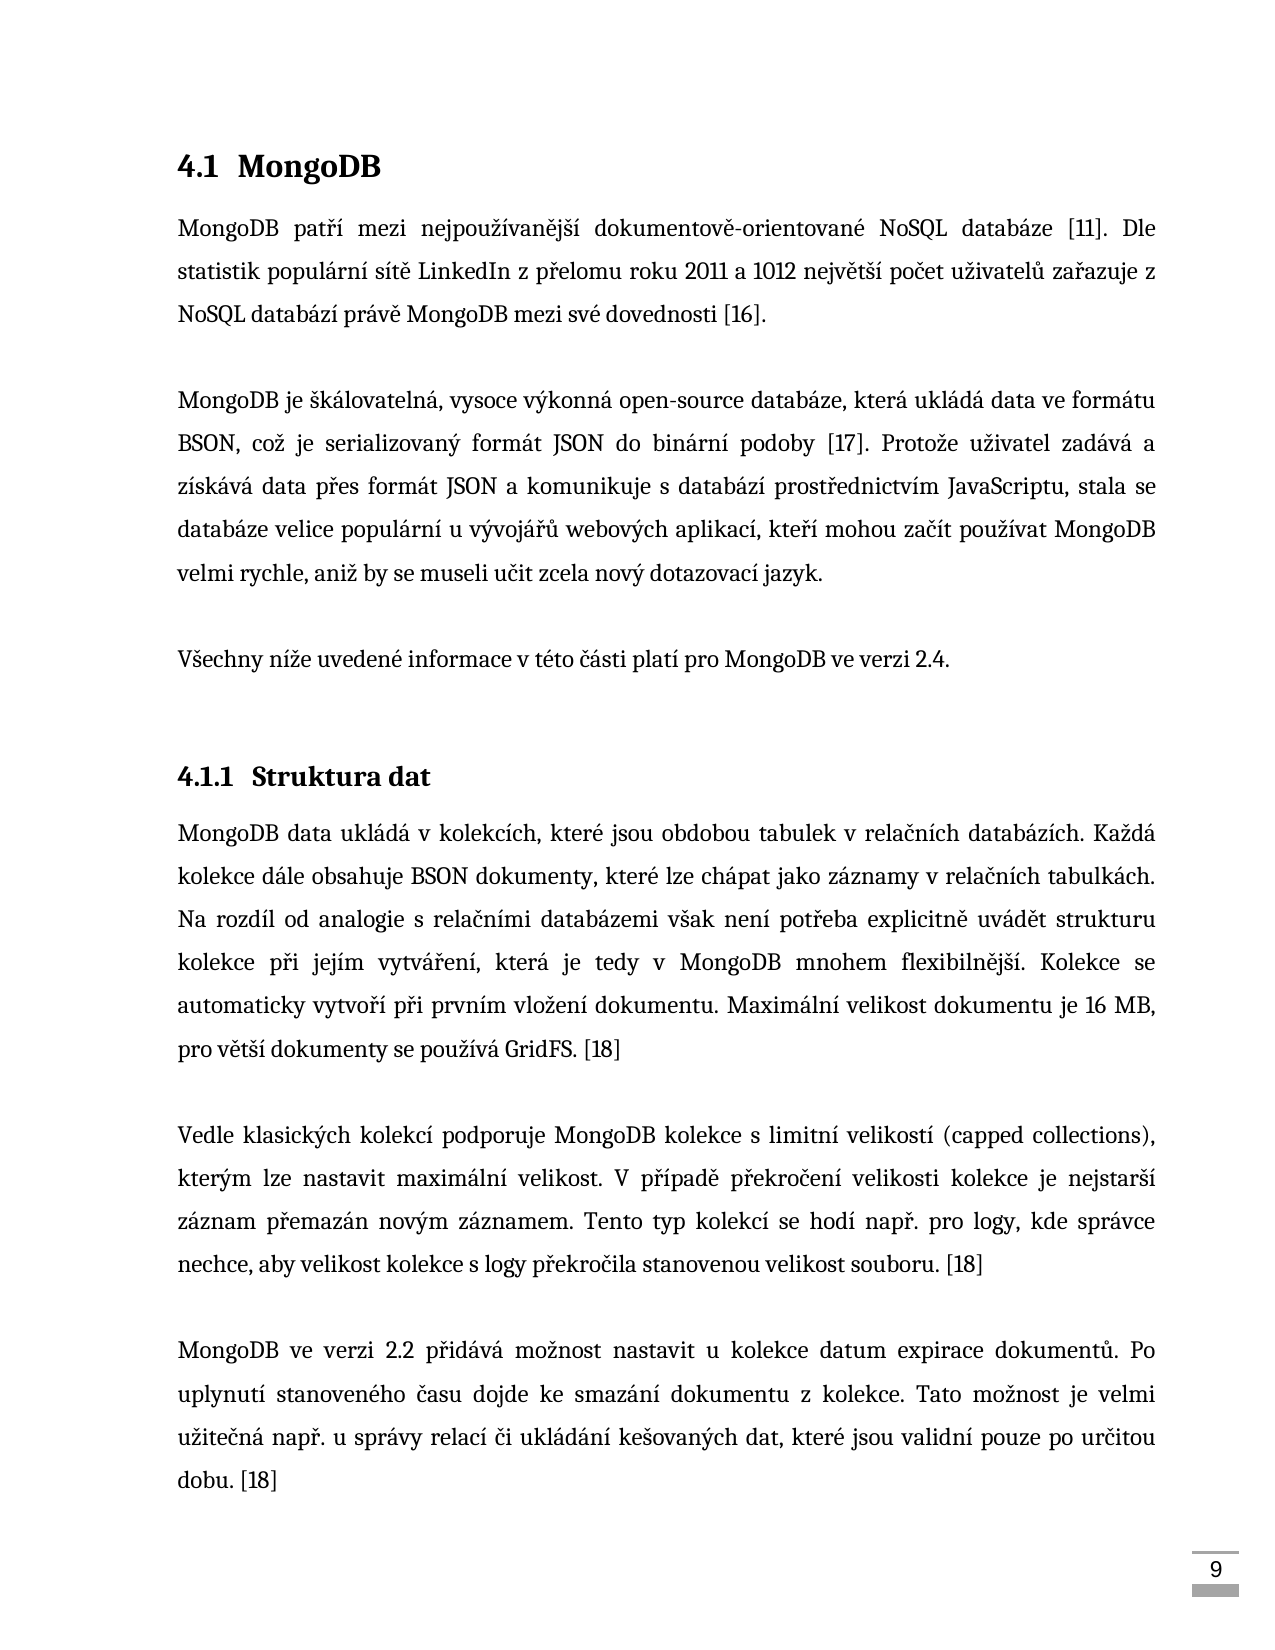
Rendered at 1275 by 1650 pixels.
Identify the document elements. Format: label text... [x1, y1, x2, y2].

text MongoDB patří mezi nejpoužívanější dokumentově-orientované NoSQL databáze [11]. Dle statistik populární sítě LinkedIn z přelomu roku 2011 a 1012 největší počet uživatelů zařazuje z NoSQL databází právě MongoDB mezi své dovednosti [16]. [177, 213, 1157, 328]
text Všechny níže uvedené informace v této části platí pro MongoDB ve verzi 2.4. [177, 645, 1157, 673]
text MongoDB je škálovatelná, vysoce výkonná open-source databáze, která ukládá data ve formátu BSON, což je serializovaný formát JSON do binární podoby [17]. Protože uživatel zadává a získává data přes formát JSON a komunikuje s databází prostřednictvím JavaScriptu, stala se databáze velice populární u vývojářů webových aplikací, kteří mohou začít používat MongoDB velmi rychle, aniž by se museli učit zcela nový dotazovací jazyk. [177, 386, 1157, 587]
text Vedle klasických kolekcí podporuje MongoDB kolekce s limitní velikostí (capped collections), kterým lze nastavit maximální velikost. V případě překročení velikosti kolekce je nejstarší záznam přemazán novým záznamem. Tento typ kolekcí se hodí např. pro logy, kde správce nechce, aby velikost kolekce s logy překročila stanovenou velikost souboru. [18] [177, 1121, 1157, 1279]
text Struktura dat [177, 760, 1157, 794]
text MongoDB [177, 148, 1157, 186]
text MongoDB data ukládá v kolekcích, které jsou obdobou tabulek v relačních databázích. Každá kolekce dále obsahuje BSON dokumenty, které lze chápat jako záznamy v relačních tabulkách. Na rozdíl od analogie s relačními databázemi však není potřeba explicitně uvádět strukturu kolekce při jejím vytváření, která je tedy v MongoDB mnohem flexibilnější. Kolekce se automaticky vytvoří při prvním vložení dokumentu. Maximální velikost dokumentu je 16 MB, pro větší dokumenty se používá GridFS. [18] [177, 819, 1157, 1063]
